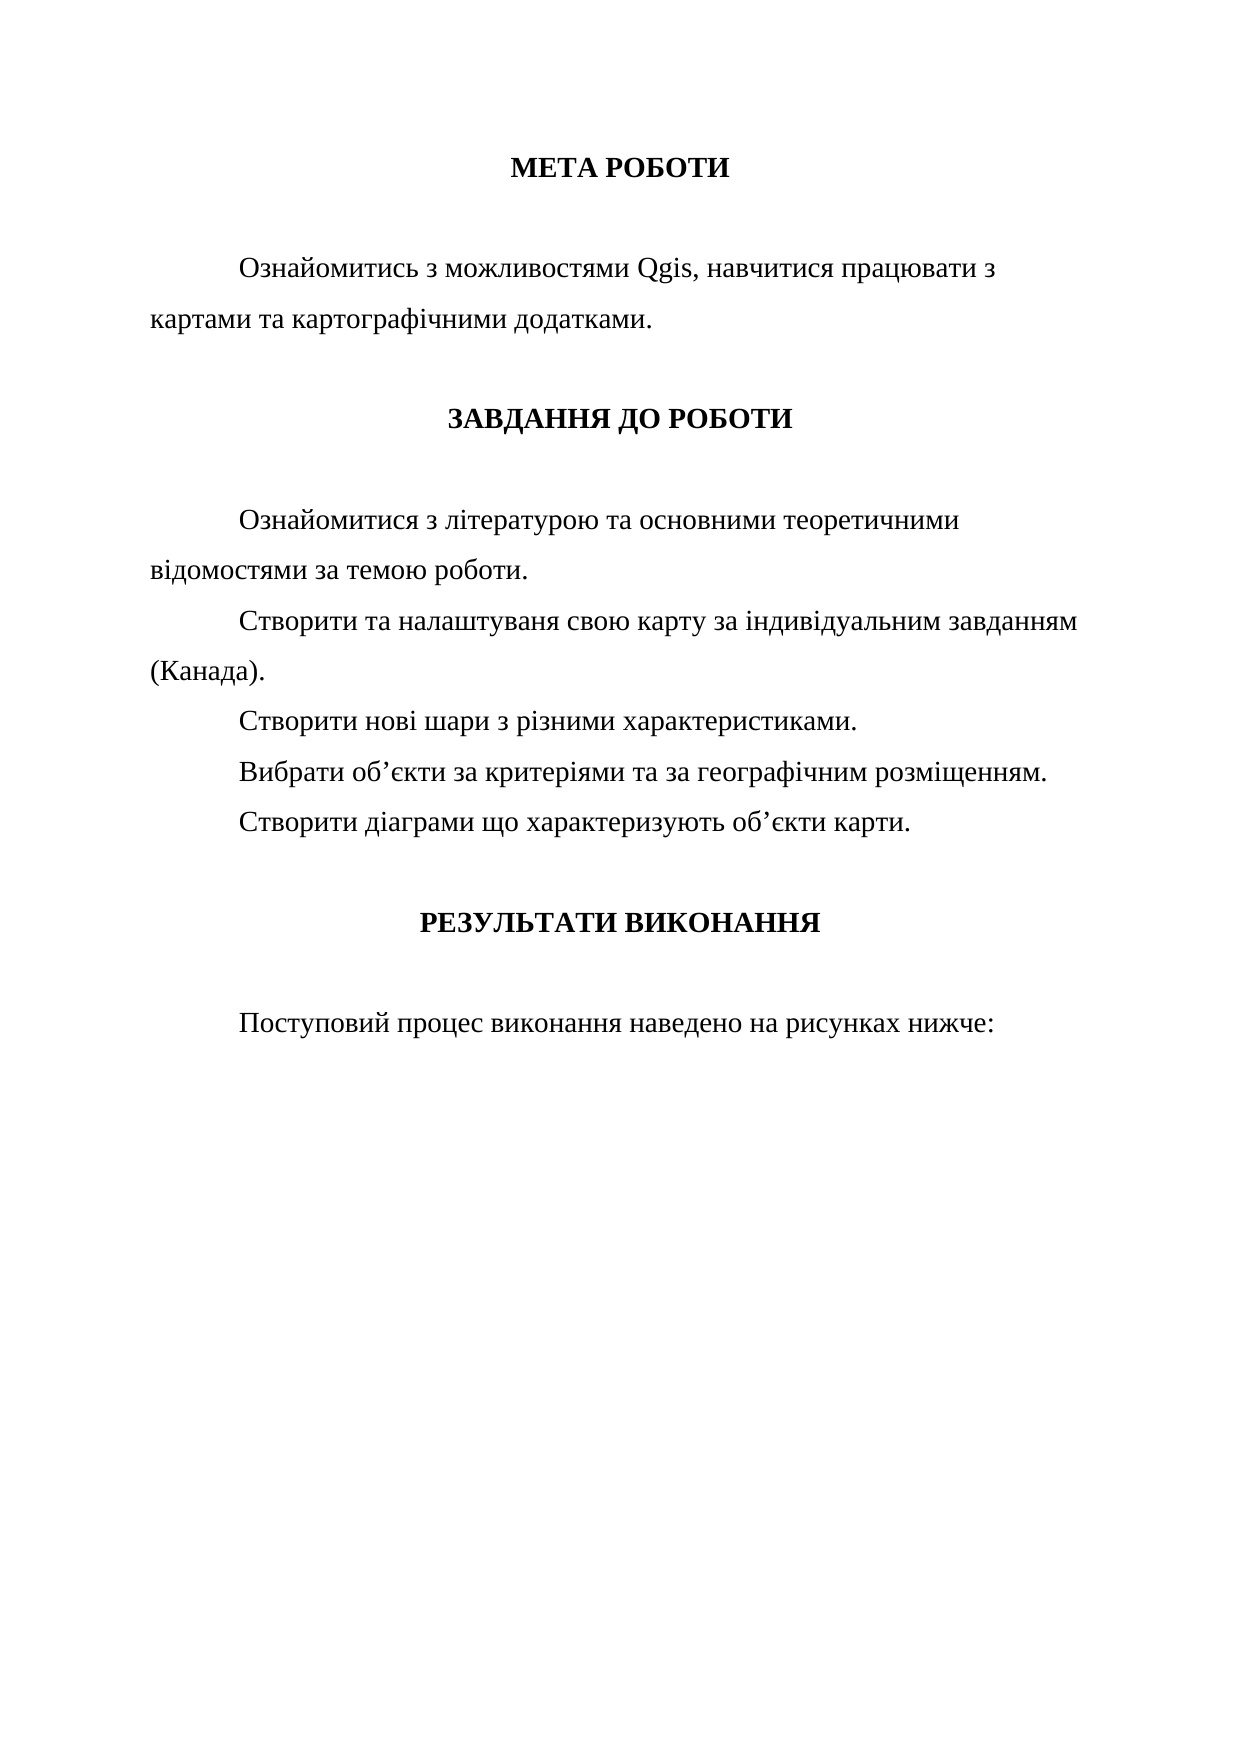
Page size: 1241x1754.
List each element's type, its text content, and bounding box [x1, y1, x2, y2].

text Ознайомитися з літературою та основними теоретичними відомостями за темою роботи. [150, 502, 1090, 586]
text Створити нові шари з різними характеристиками. [150, 703, 1090, 737]
text Створити та налаштуваня свою карту за індивідуальним завданням (Канада). [150, 603, 1090, 687]
text Створити діаграми що характеризують об’єкти карти. [150, 804, 1090, 838]
text Вибрати об’єкти за критеріями та за географічним розміщенням. [150, 754, 1090, 787]
text Завдання до роботи [150, 402, 1090, 435]
text Ознайомитись з можливостями Qgis, навчитися працювати з картами та картографічними додатками. [150, 251, 1090, 334]
text Поступовий процес виконання наведено на рисунках нижче: [150, 1005, 1090, 1039]
text Мета роботи [150, 150, 1090, 183]
text Результати виконання [150, 905, 1090, 938]
